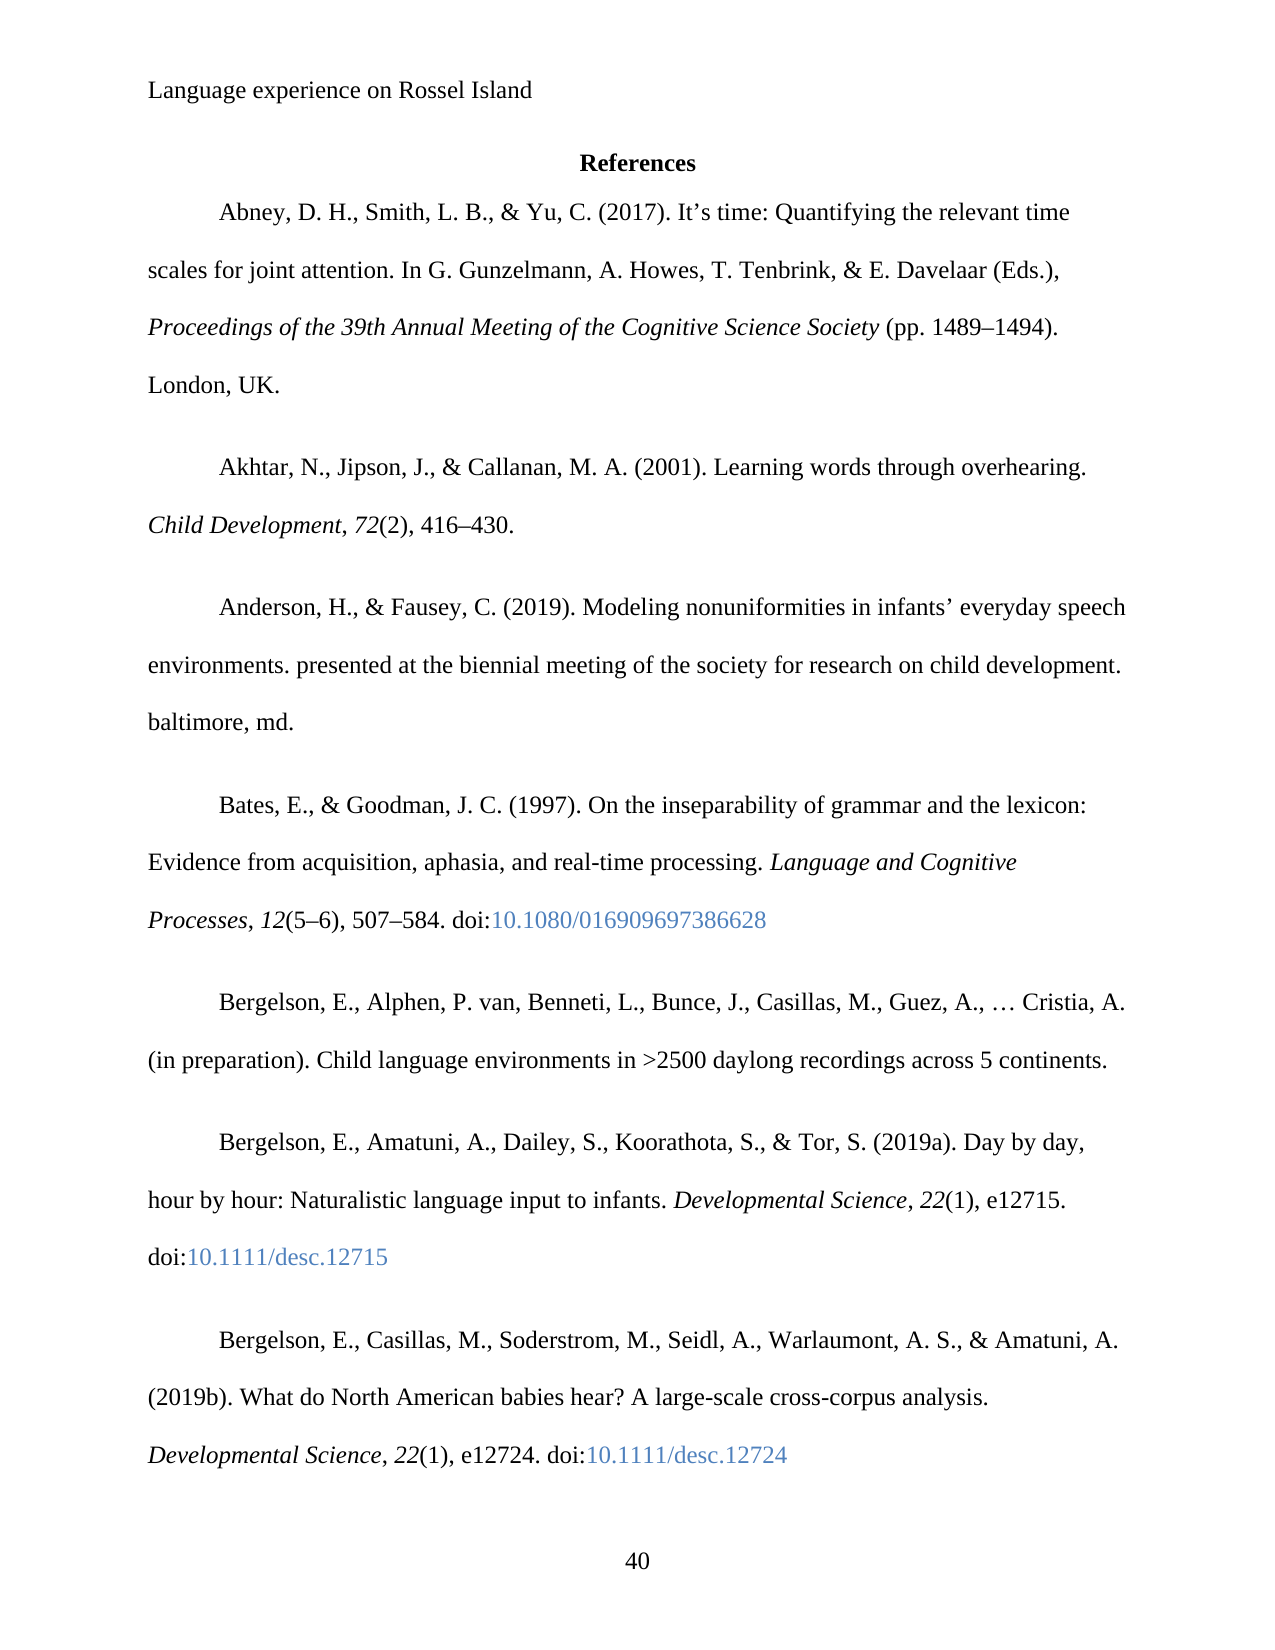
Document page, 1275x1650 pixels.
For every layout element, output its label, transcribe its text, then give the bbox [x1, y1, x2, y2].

text References [148, 148, 1127, 176]
text Anderson, H., & Fausey, C. (2019). Modeling nonuniformities in infants’ everyday speech environments. presented at the biennial meeting of the society for research on child development. baltimore, md. [148, 592, 1127, 736]
text Akhtar, N., Jipson, J., & Callanan, M. A. (2001). Learning words through overhearing. Child Development, 72(2), 416–430. [148, 452, 1127, 538]
text Bates, E., & Goodman, J. C. (1997). On the inseparability of grammar and the lexicon: Evidence from acquisition, aphasia, and real-time processing. Language and Cognitive Processes, 12(5–6), 507–584. doi:10.1080/016909697386628 [148, 790, 1127, 933]
text Abney, D. H., Smith, L. B., & Yu, C. (2017). It’s time: Quantifying the relevant time scales for joint attention. In G. Gunzelmann, A. Howes, T. Tenbrink, & E. Davelaar (Eds.), Proceedings of the 39th Annual Meeting of the Cognitive Science Society (pp. 1489–1494). London, UK. [148, 197, 1127, 398]
text Bergelson, E., Amatuni, A., Dailey, S., Koorathota, S., & Tor, S. (2019a). Day by day, hour by hour: Naturalistic language input to infants. Developmental Science, 22(1), e12715. doi:10.1111/desc.12715 [148, 1127, 1127, 1271]
text Bergelson, E., Alphen, P. van, Benneti, L., Bunce, J., Casillas, M., Guez, A., … Cristia, A. (in preparation). Child language environments in >2500 daylong recordings across 5 continents. [148, 987, 1127, 1073]
text Bergelson, E., Casillas, M., Soderstrom, M., Seidl, A., Warlaumont, A. S., & Amatuni, A. (2019b). What do North American babies hear? A large-scale cross-corpus analysis. Developmental Science, 22(1), e12724. doi:10.1111/desc.12724 [148, 1325, 1127, 1468]
